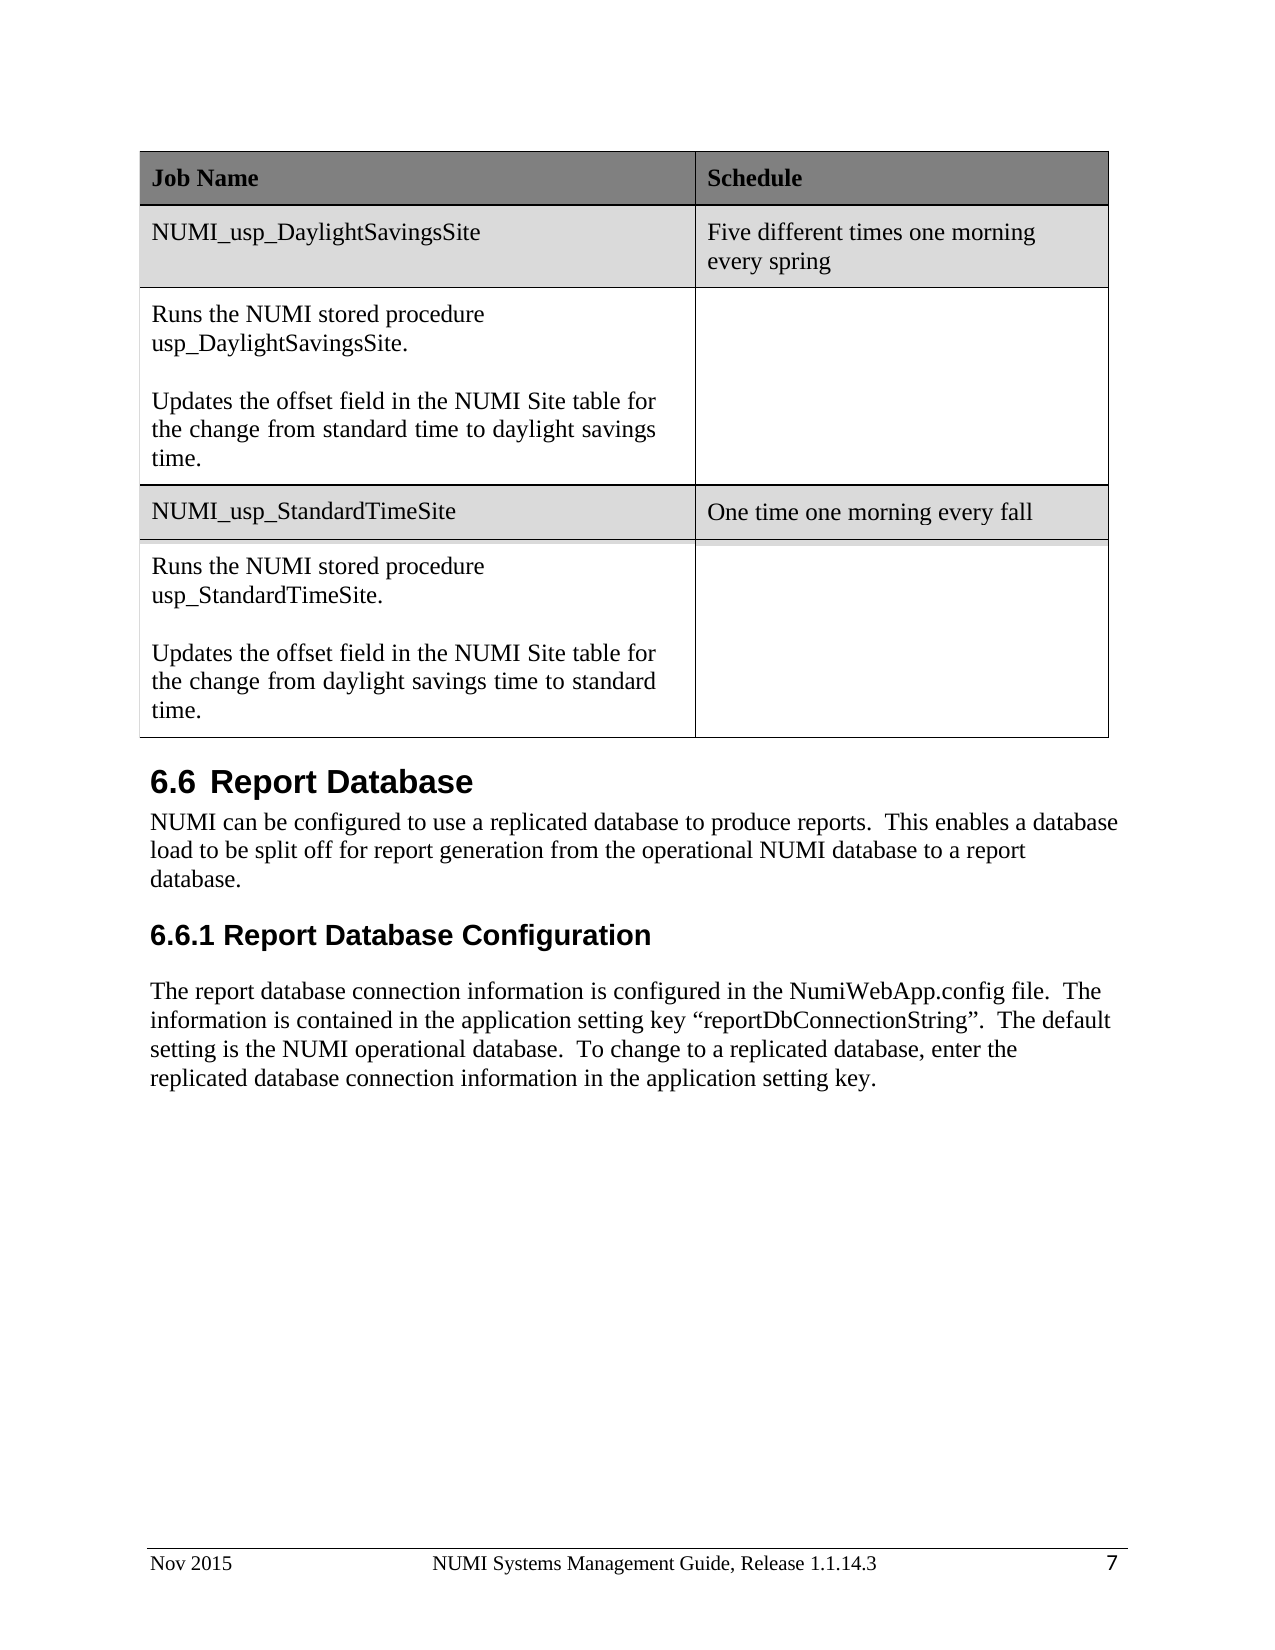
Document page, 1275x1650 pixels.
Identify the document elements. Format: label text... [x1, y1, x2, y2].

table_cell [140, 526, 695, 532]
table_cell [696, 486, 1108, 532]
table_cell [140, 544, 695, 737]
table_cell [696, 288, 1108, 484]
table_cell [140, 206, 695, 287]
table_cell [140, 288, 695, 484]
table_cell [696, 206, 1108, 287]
subtitle 6.6.1 Report Database Configuration [150, 918, 1139, 952]
subtitle 6.6 Report Database [150, 762, 1139, 801]
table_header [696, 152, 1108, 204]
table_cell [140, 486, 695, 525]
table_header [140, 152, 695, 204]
text NUMI can be configured to use a replicated database to produce reports. This enables a database load to be split off for report generation from the operational NUMI database to a report database. [150, 807, 1119, 893]
text The report database connection information is configured in the NumiWebApp.config file. The information is contained in the application setting key “reportDbConnectionString”. The default setting is the NUMI operational database. To change to a replicated database, enter the replicated database connection information in the application setting key. [150, 976, 1114, 1091]
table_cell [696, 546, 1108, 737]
